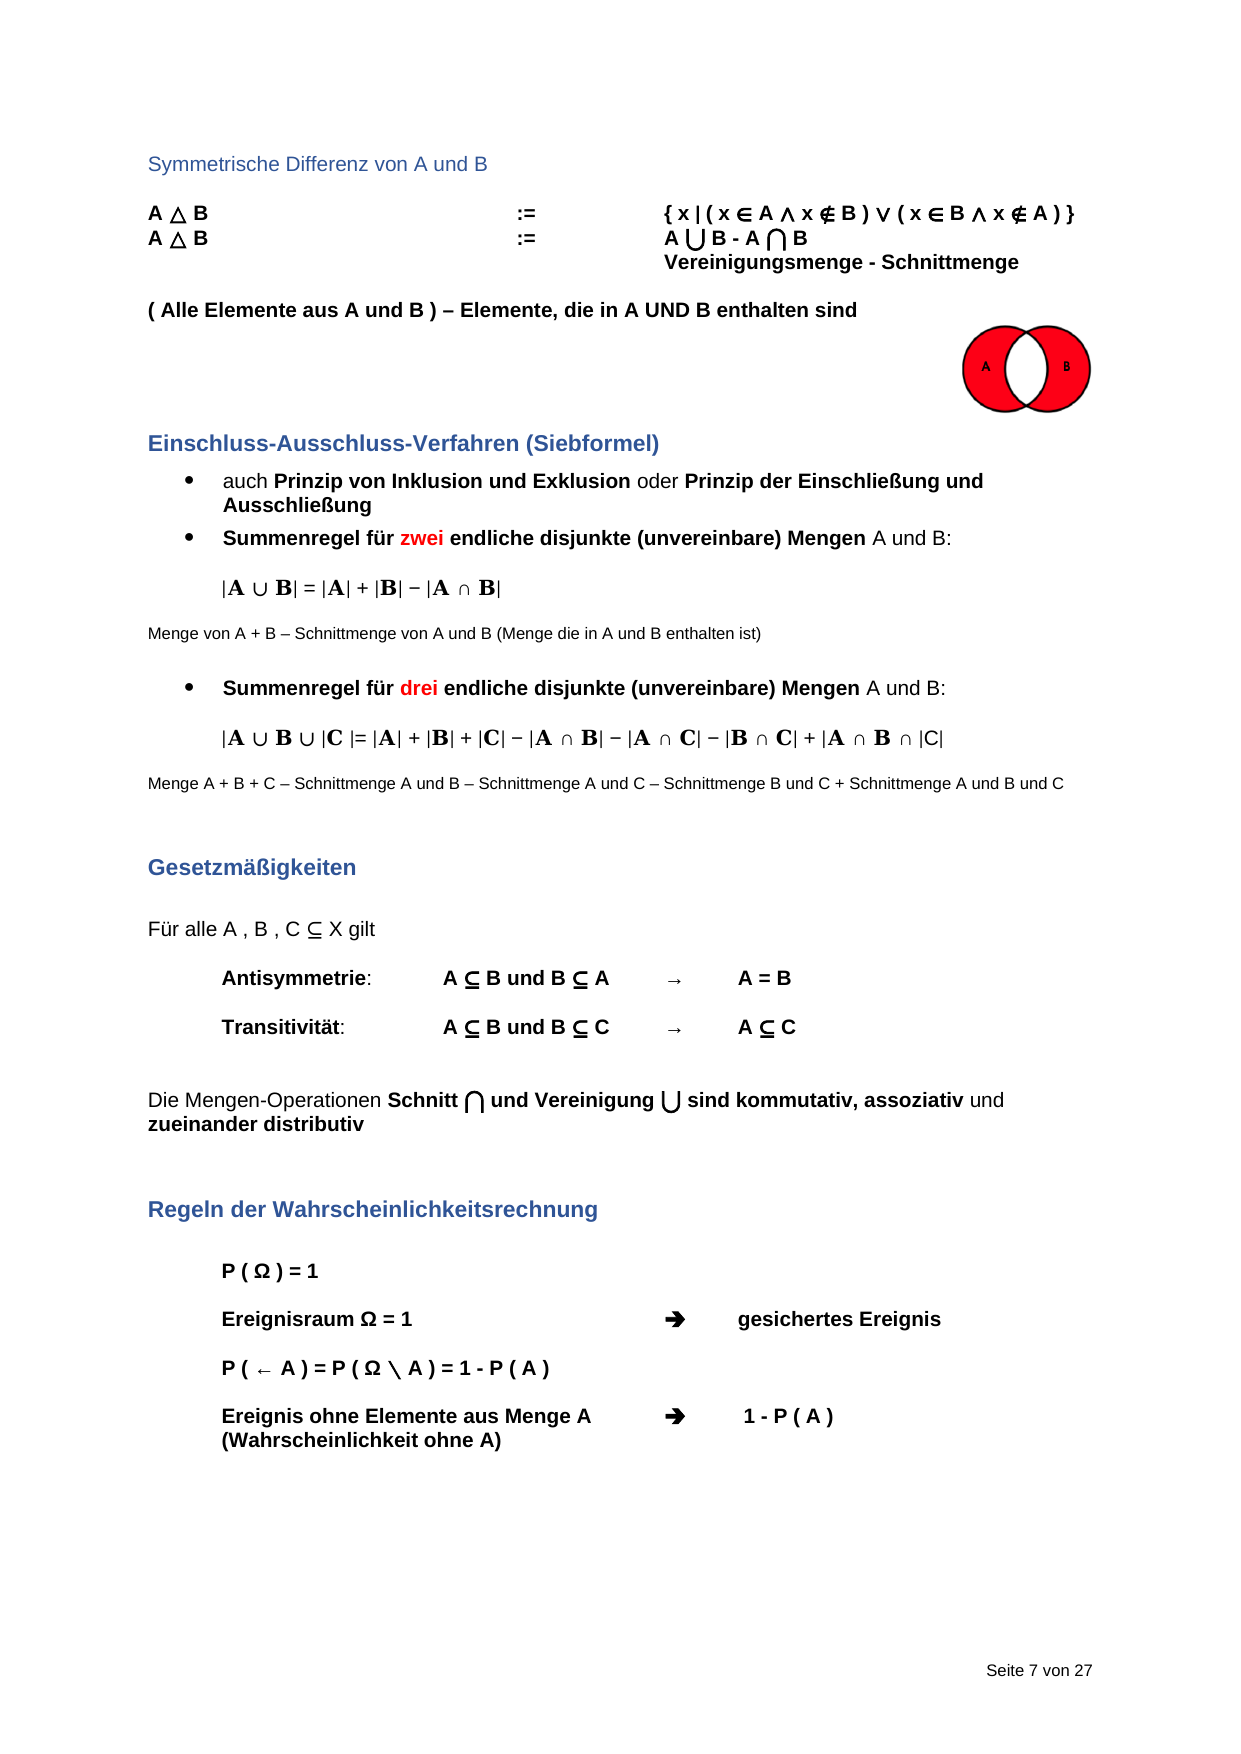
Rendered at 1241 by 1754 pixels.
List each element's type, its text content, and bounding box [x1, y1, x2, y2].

text Ereignis ohne Elemente aus Menge A 1 - P ( A ) [148, 1404, 1093, 1428]
text auch Prinzip von Inklusion und Exklusion oder Prinzip der Einschließung und Ausschließung [185, 469, 1093, 517]
subtitle Einschluss-Ausschluss-Verfahren (Siebformel) [148, 430, 1093, 456]
text Menge von A + B – Schnittmenge von A und B (Menge die in A und B enthalten ist) [148, 624, 1093, 643]
text Antisymmetrie: A ⊆ B und B ⊆ A → A = B [148, 965, 1093, 990]
subtitle Symmetrische Differenz von A und B [148, 152, 1093, 176]
picture [962, 322, 1093, 416]
subtitle Regeln der Wahrscheinlichkeitsrechnung [148, 1196, 1093, 1223]
text A △ B := A ⋃ B - A ⋂ B [148, 225, 1093, 250]
text |𝐀 ∪ 𝐁| = |𝐀| + |𝐁| − |𝐀 ∩ 𝐁| [148, 575, 1093, 600]
text P ( ← A ) = P ( Ω ∖ A ) = 1 - P ( A ) [148, 1355, 1093, 1380]
text A △ B := { x ∣ ( x ∈ A ∧ x ∉ B ) ∨ ( x ∈ B ∧ x ∉ A ) } [148, 200, 1093, 225]
text P ( Ω ) = 1 [148, 1259, 1093, 1283]
text Summenregel für drei endliche disjunkte (unvereinbare) Mengen A und B: [185, 675, 1093, 700]
text Für alle A , B , C ⊆ X gilt [148, 916, 1093, 941]
text Vereinigungsmenge - Schnittmenge [148, 250, 1093, 274]
subtitle Gesetzmäßigkeiten [148, 853, 1093, 880]
text Die Mengen-Operationen Schnitt ⋂ und Vereinigung ⋃ sind kommutativ, assoziativ und zueinander distributiv [148, 1087, 1093, 1136]
text |𝐀 ∪ 𝐁 ∪ |𝐂 |= |𝐀| + |𝐁| + |𝐂| − |𝐀 ∩ 𝐁| − |𝐀 ∩ 𝐂| − |𝐁 ∩ 𝐂| + |𝐀 ∩ 𝐁 ∩ |C| [148, 725, 1093, 750]
text Summenregel für zwei endliche disjunkte (unvereinbare) Mengen A und B: [185, 526, 1093, 550]
text (Wahrscheinlichkeit ohne A) [148, 1428, 1093, 1452]
text Menge A + B + C – Schnittmenge A und B – Schnittmenge A und C – Schnittmenge B und C + Schnittmenge A und B und C [148, 774, 1093, 793]
text ( Alle Elemente aus A und B ) – Elemente, die in A UND B enthalten sind [148, 298, 1093, 322]
text Transitivität: A ⊆ B und B ⊆ C → A ⊆ C [148, 1014, 1093, 1039]
text Ereignisraum Ω = 1 gesichertes Ereignis [148, 1307, 1093, 1331]
